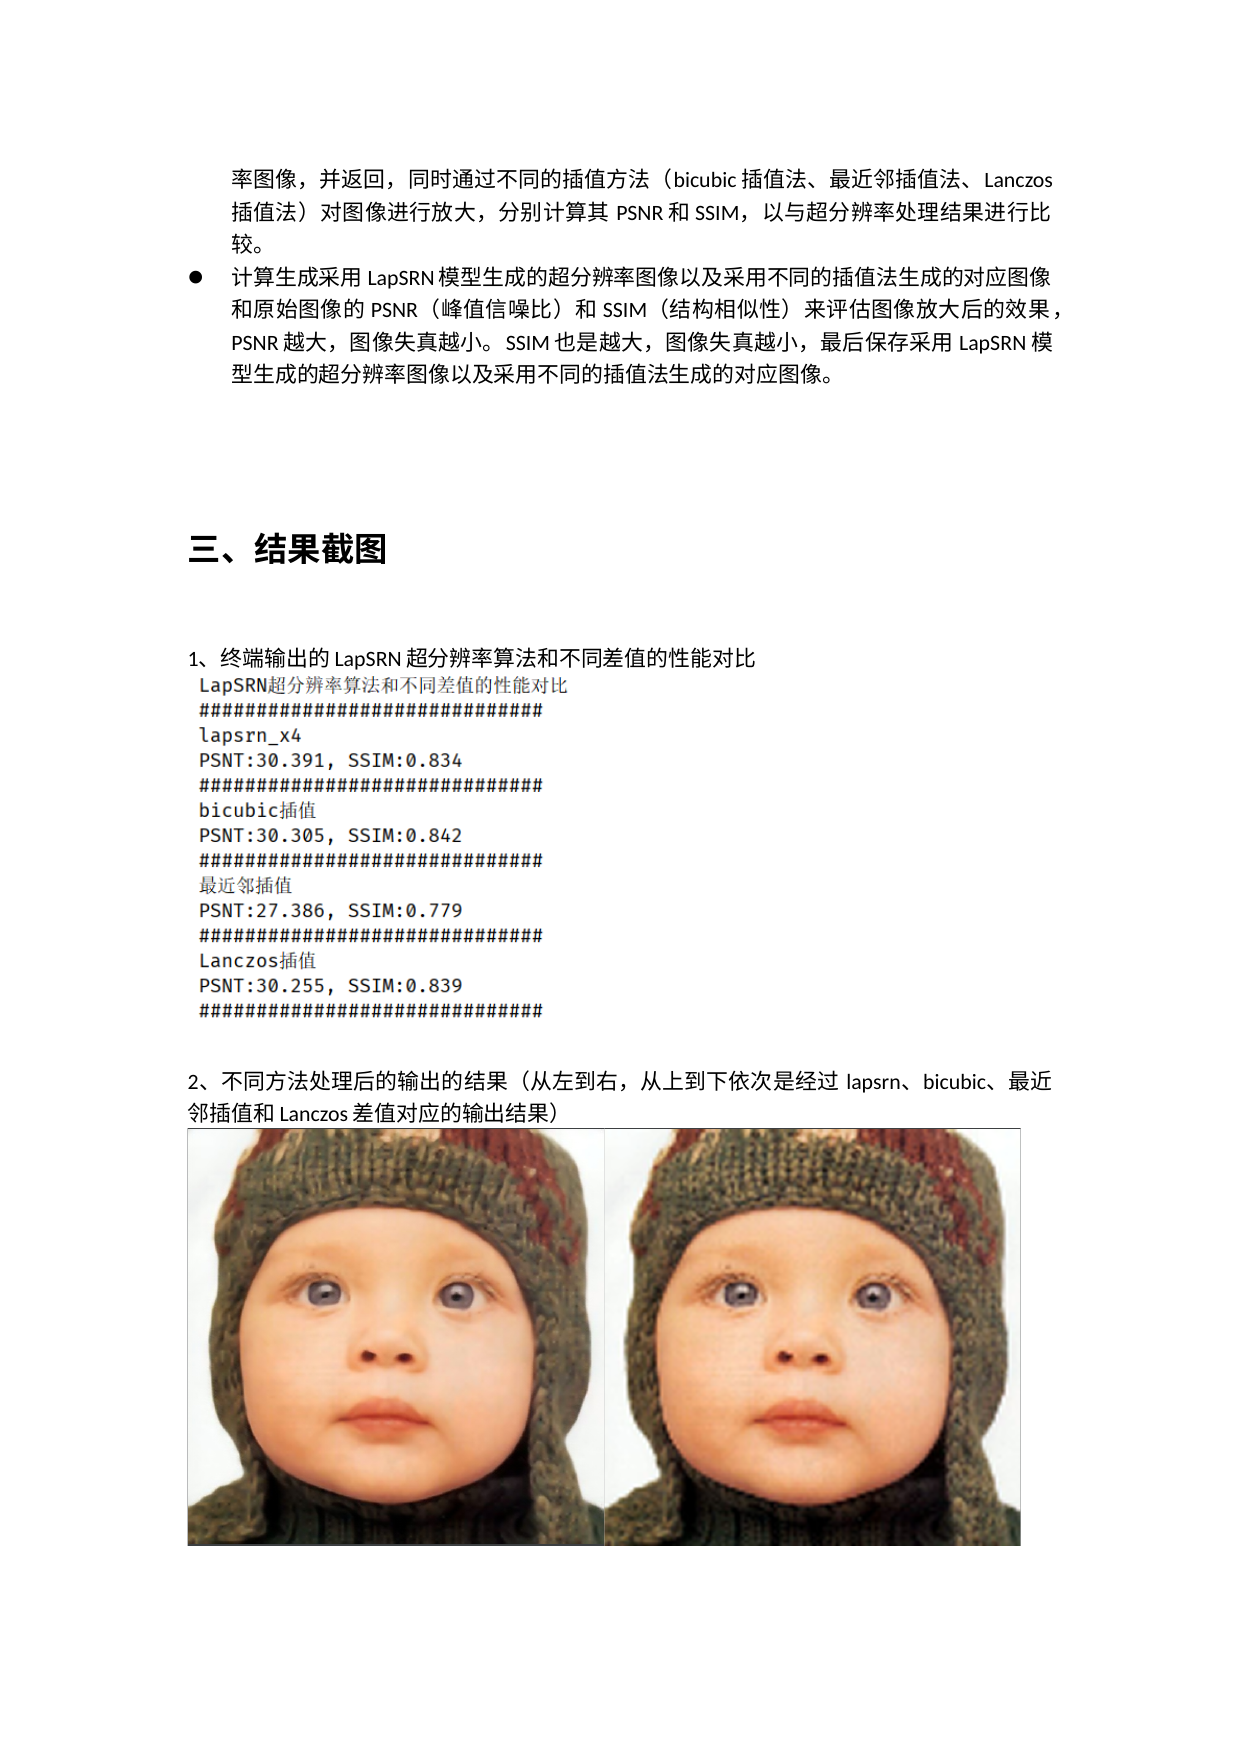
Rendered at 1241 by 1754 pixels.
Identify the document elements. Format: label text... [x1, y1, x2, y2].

picture [187, 673, 632, 1034]
subtitle 结果截图 [187, 514, 1053, 579]
list 计算生成采用LapSRN模型生成的超分辨率图像以及采用不同的插值法生成的对应图像和原始图像的PSNR（峰值信噪比）和SSIM（结构相似性）来评估图像放大后的效果，PSNR越大，图像失真越小。SSIM也是越大，图像失真越小，最后保存采用LapSRN模型生成的超分辨率图像以及采用不同的插值法生成的对应图像。 [187, 259, 1053, 389]
text 2、不同方法处理后的输出的结果（从左到右，从上到下依次是经过lapsrn、bicubic、最近邻插值和Lanczos差值对应的输出结果） [187, 1063, 1053, 1128]
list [187, 162, 1053, 259]
text 1、终端输出的LapSRN超分辨率算法和不同差值的性能对比 [187, 641, 1053, 673]
picture [187, 1128, 1021, 1546]
